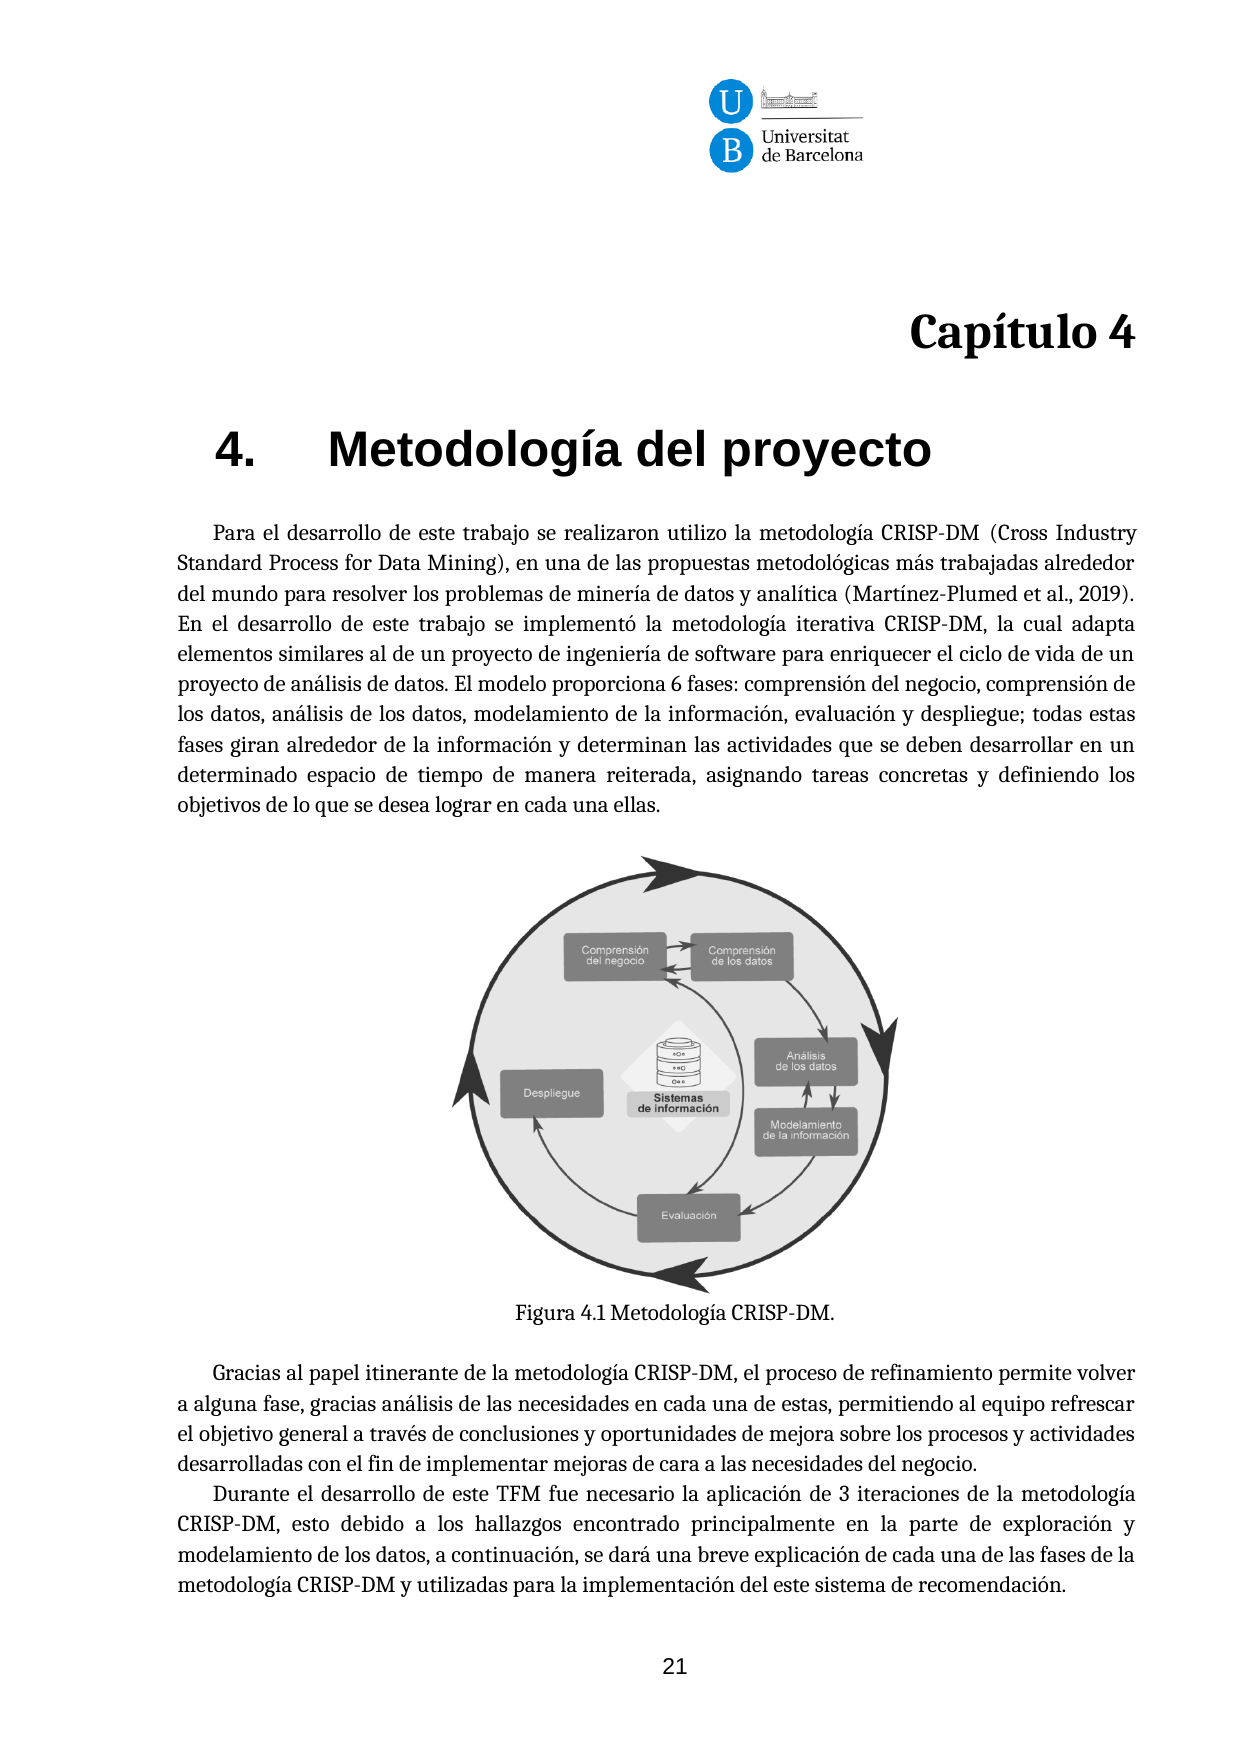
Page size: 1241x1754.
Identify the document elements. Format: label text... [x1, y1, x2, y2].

text Gracias al papel itinerante de la metodología CRISP-DM, el proceso de refinamiento permite volver a alguna fase, gracias análisis de las necesidades en cada una de estas, permitiendo al equipo refrescar el objetivo general a través de conclusiones y oportunidades de mejora sobre los procesos y actividades desarrolladas con el fin de implementar mejoras de cara a las necesidades del negocio. [177, 1360, 1137, 1477]
list Capítulo 4 [217, 304, 1137, 361]
subtitle Metodología del proyecto [215, 420, 1137, 477]
text Durante el desarrollo de este TFM fue necesario la aplicación de 3 iteraciones de la metodología CRISP-DM, esto debido a los hallazgos encontrado principalmente en la parte de exploración y modelamiento de los datos, a continuación, se dará una breve explicación de cada una de las fases de la metodología CRISP-DM y utilizadas para la implementación del este sistema de recomendación. [177, 1481, 1137, 1598]
text Para el desarrollo de este trabajo se realizaron utilizo la metodología CRISP-DM (Cross Industry Standard Process for Data Mining), en una de las propuestas metodológicas más trabajadas alrededor del mundo para resolver los problemas de minería de datos y analítica (Martínez-Plumed et al., 2019). En el desarrollo de este trabajo se implementó la metodología iterativa CRISP-DM, la cual adapta elementos similares al de un proyecto de ingeniería de software para enriquecer el ciclo de vida de un proyecto de análisis de datos. El modelo proporciona 6 fases: comprensión del negocio, comprensión de los datos, análisis de los datos, modelamiento de la información, evaluación y despliegue; todas estas fases giran alrededor de la información y determinan las actividades que se deben desarrollar en un determinado espacio de tiempo de manera reiterada, asignando tareas concretas y definiendo los objetivos de lo que se desea lograr en cada una ellas. [177, 520, 1137, 818]
text Figura 4.1 Metodología CRISP-DM. [177, 1300, 1137, 1326]
picture [706, 75, 868, 177]
picture [450, 852, 900, 1296]
